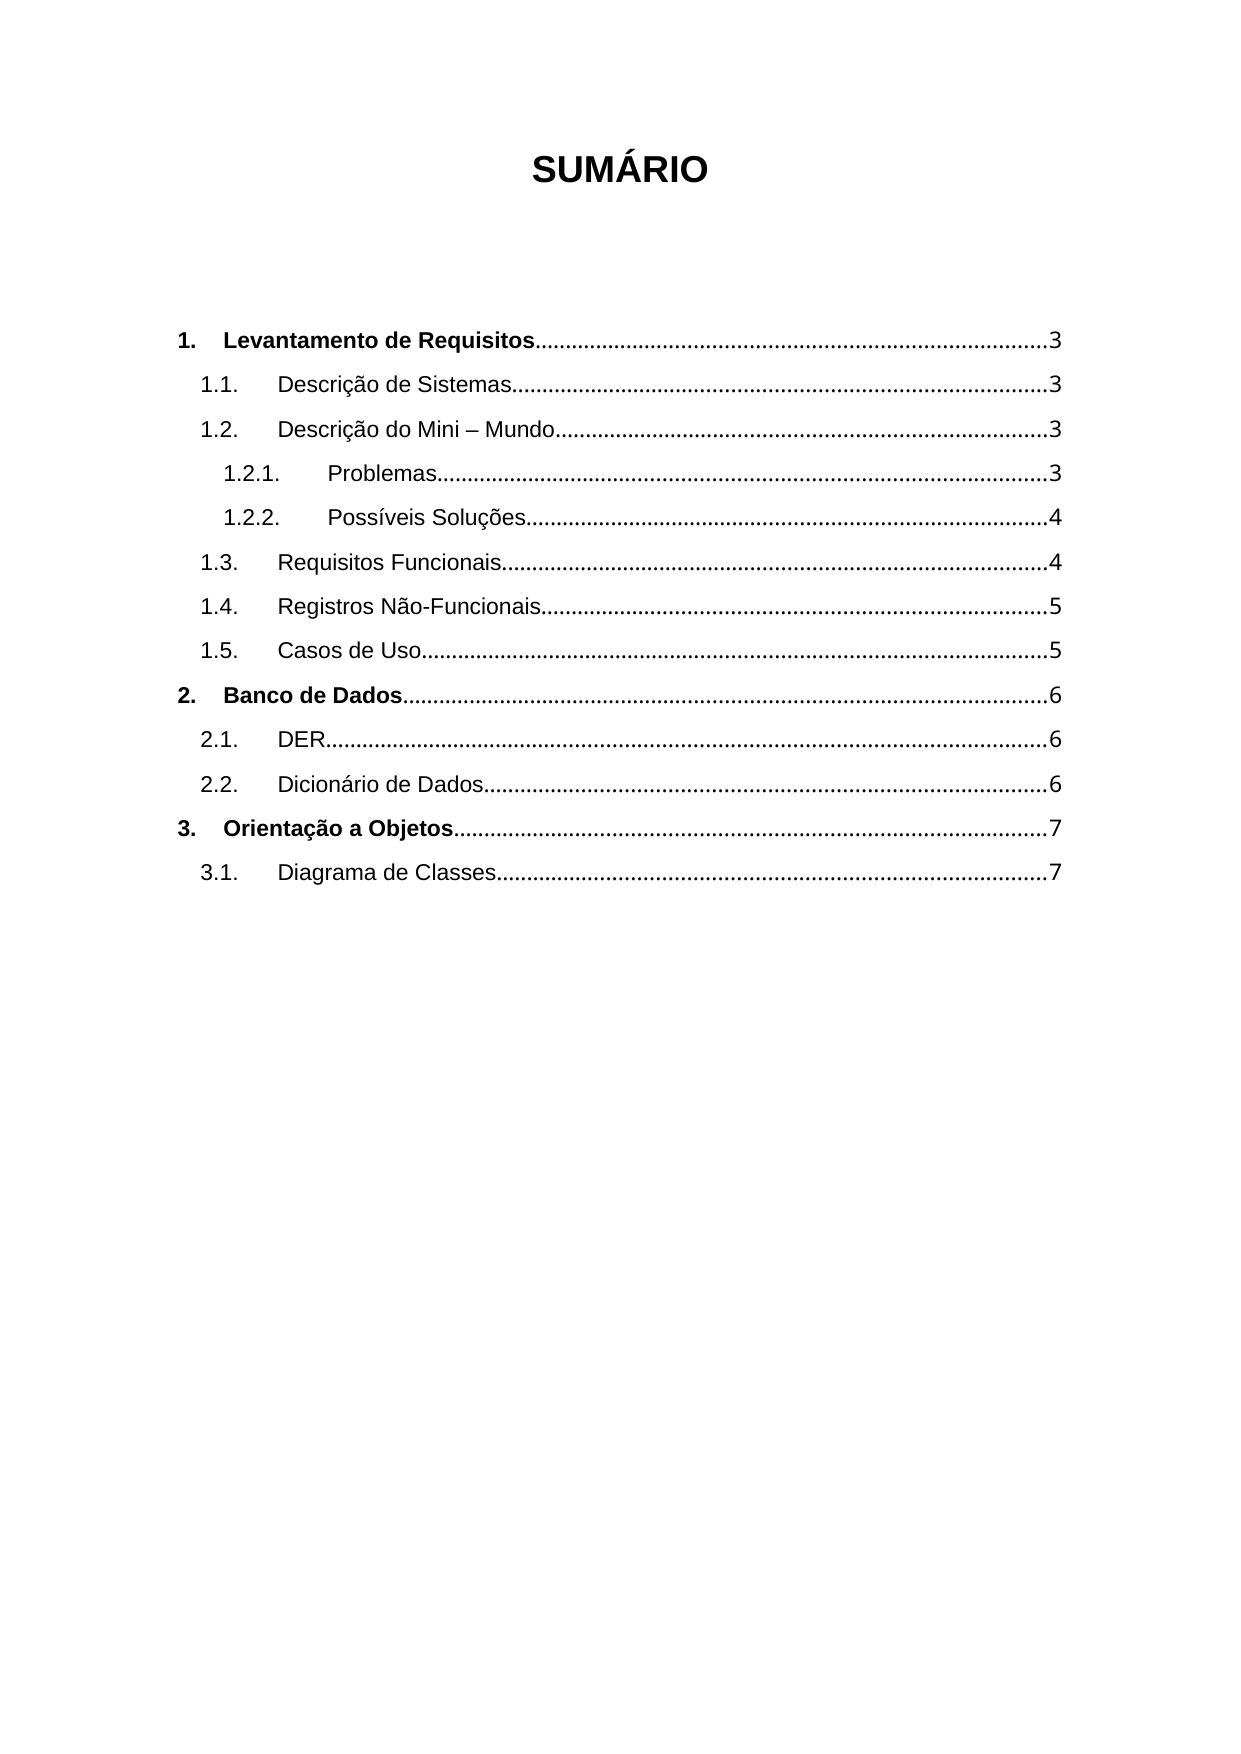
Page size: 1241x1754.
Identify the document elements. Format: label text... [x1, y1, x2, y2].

text SUMÁRIO [177, 148, 1063, 191]
